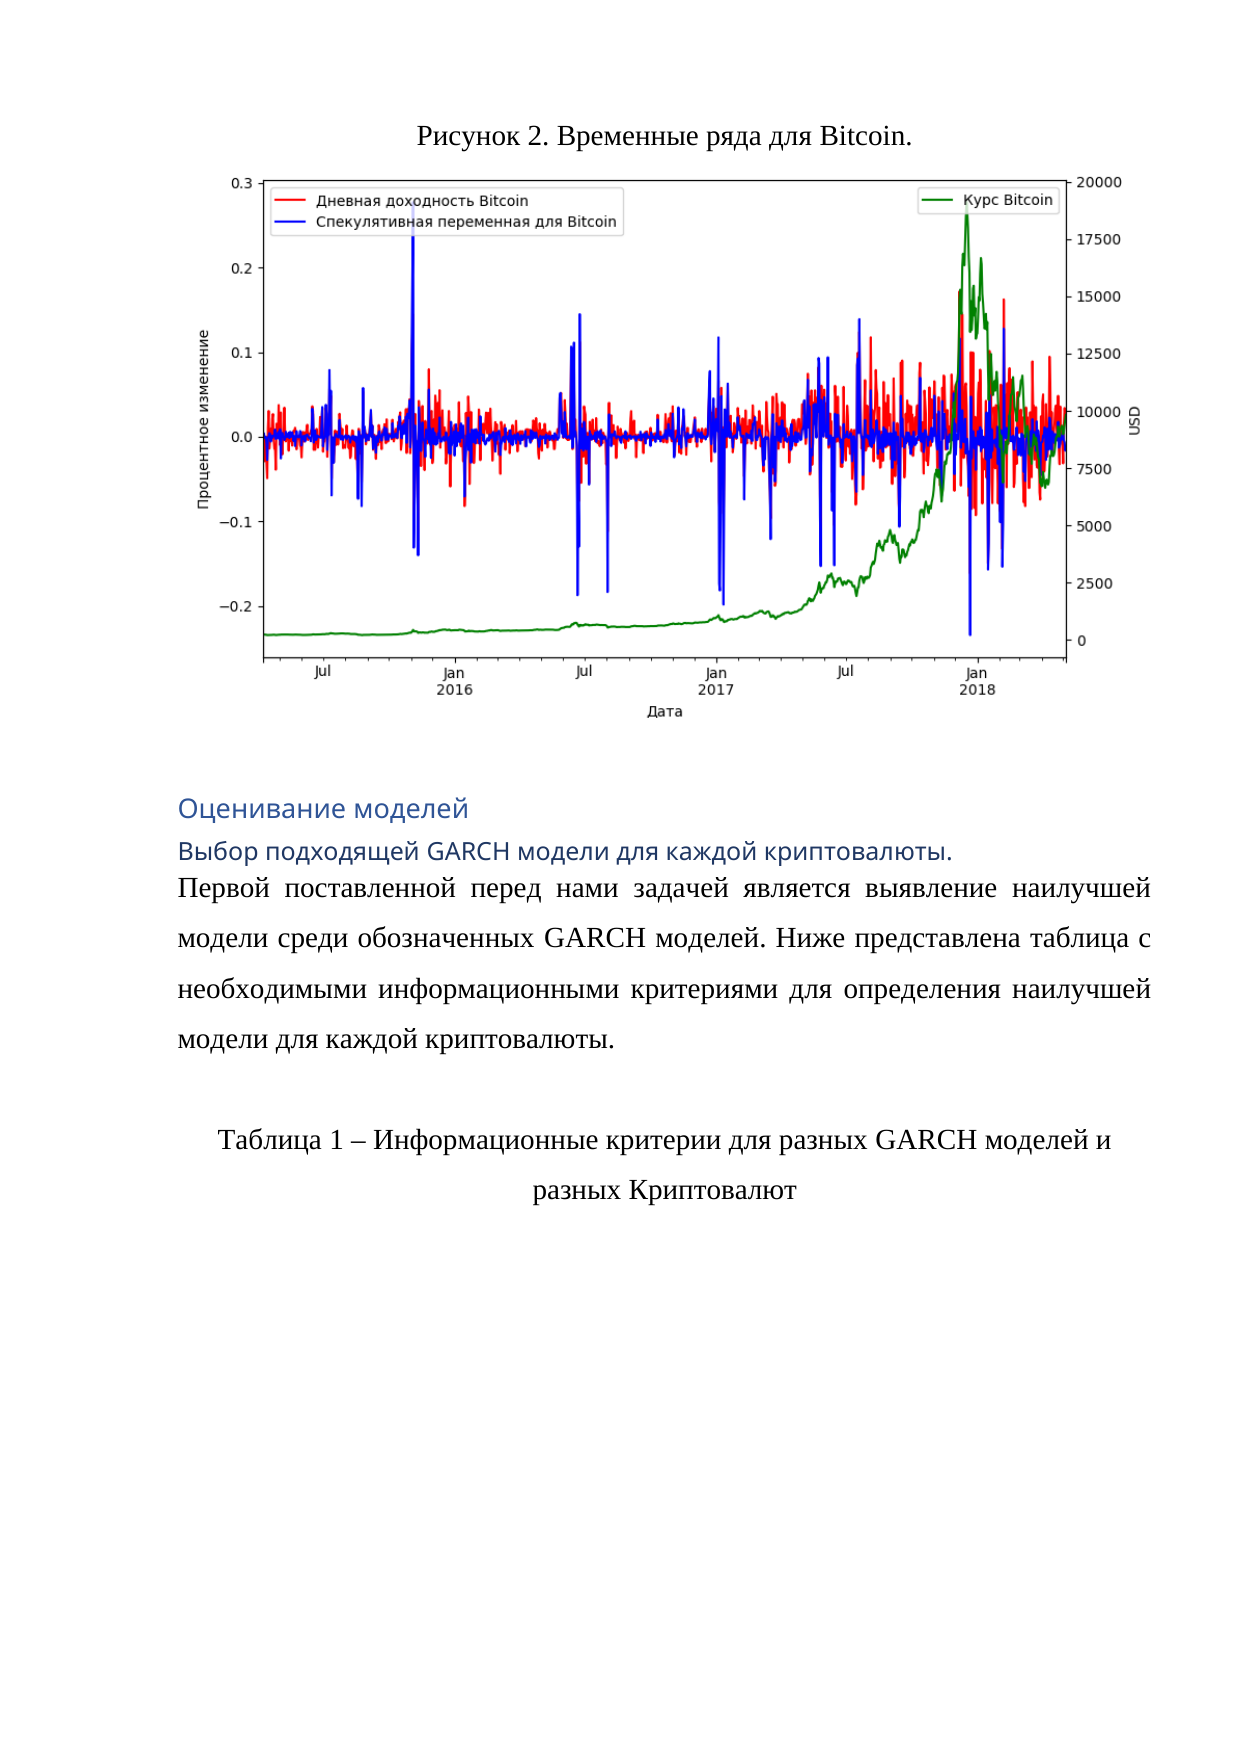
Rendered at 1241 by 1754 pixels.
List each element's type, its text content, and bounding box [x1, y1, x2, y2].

subtitle Выбор подходящей GARCH модели для каждой криптовалюты. [177, 833, 1152, 868]
text Таблица 1 – Информационные критерии для разных GARCH моделей и разных Криптовалют [177, 1122, 1152, 1206]
text Первой поставленной перед нами задачей является выявление наилучшей модели среди обозначенных GARCH моделей. Ниже представлена таблица с необходимыми информационными критериями для определения наилучшей модели для каждой криптовалюты. [177, 870, 1152, 1055]
subtitle Оценивание моделей [177, 789, 1152, 826]
picture [177, 153, 1152, 718]
text Рисунок 2. Временные ряда для Bitcoin. [177, 118, 1152, 153]
